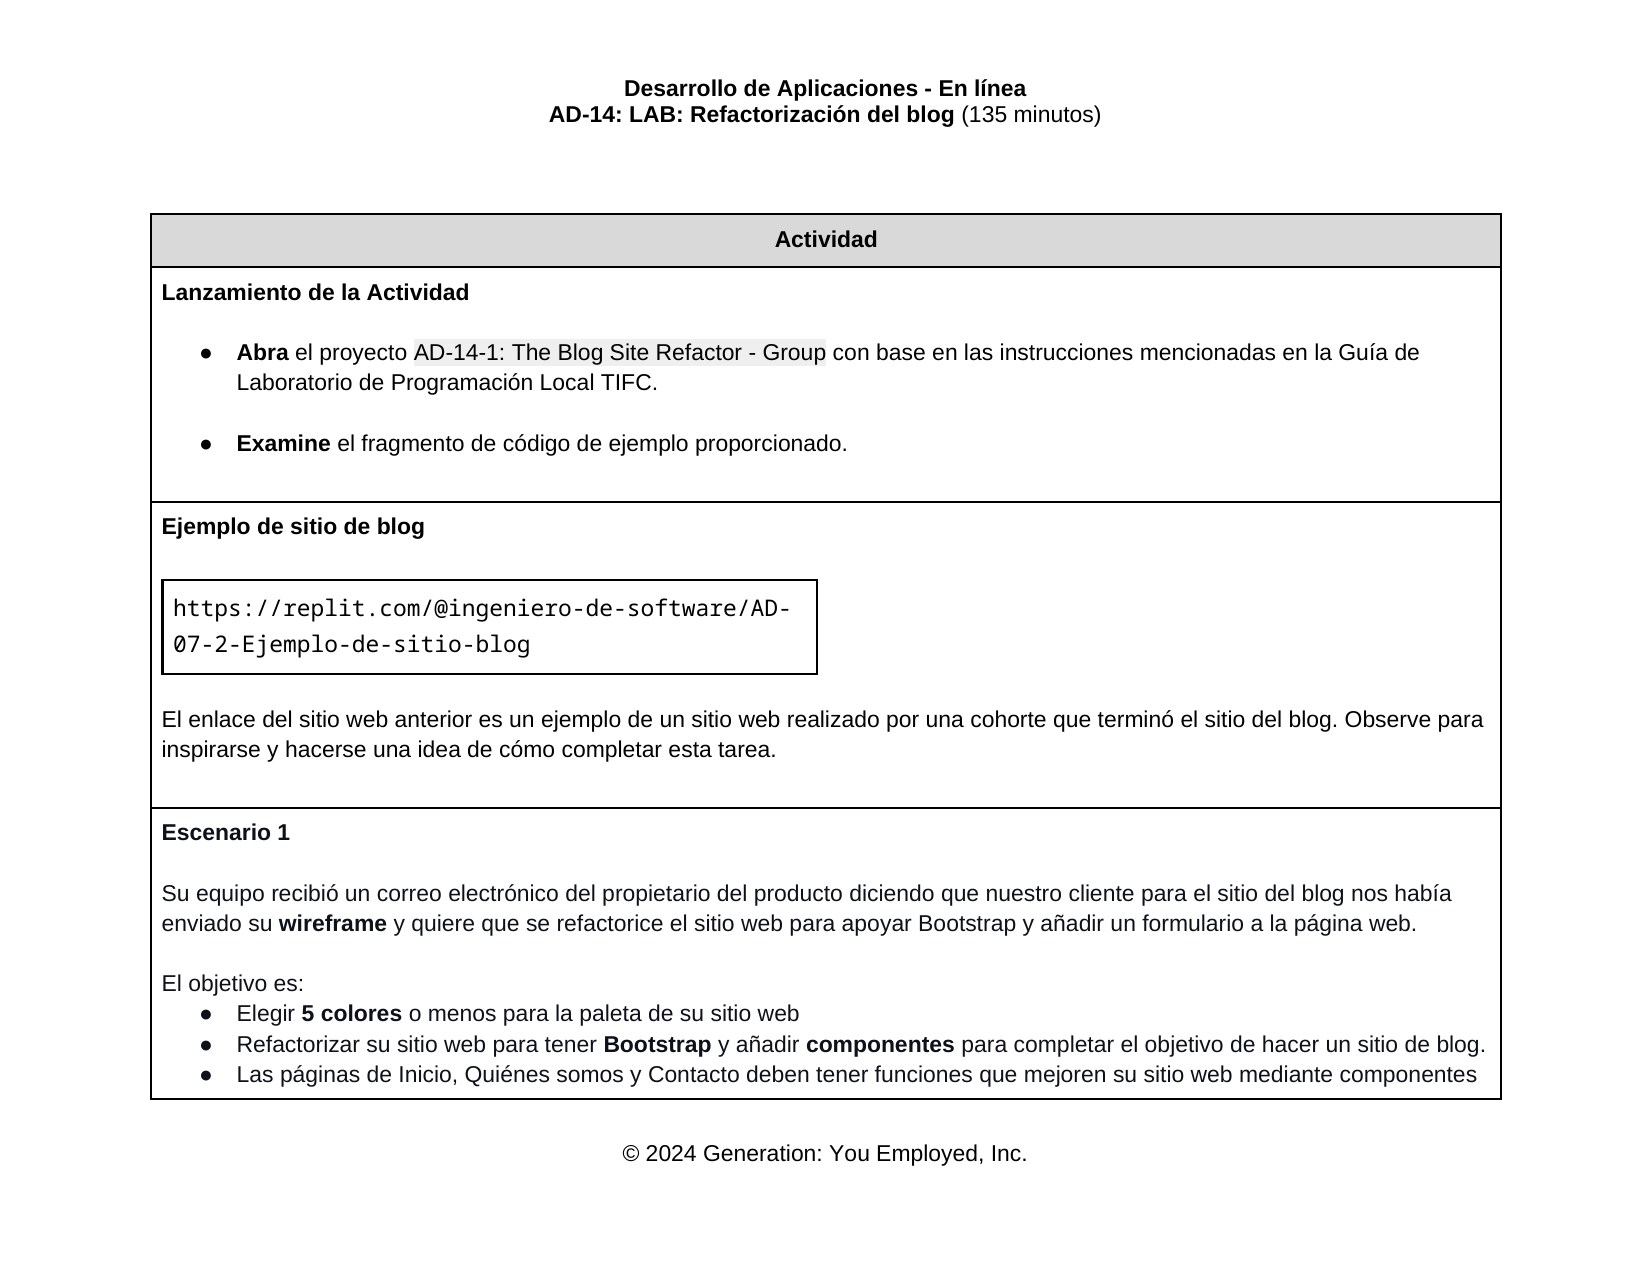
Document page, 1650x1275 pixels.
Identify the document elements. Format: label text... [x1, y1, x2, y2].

table_cell Ejemplo de sitio de blog El enlace del sitio web anterior es un ejemplo de un sitio web realizado por una cohorte que terminó el sitio del blog. Observe para inspirarse y hacerse una idea de cómo completar esta tarea. [152, 503, 1500, 807]
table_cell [152, 809, 1500, 1097]
table_header Actividad [152, 215, 1500, 266]
table_cell Lanzamiento de la Actividad Abra el proyecto AD-14-1: The Blog Site Refactor - Group con base en las instrucciones mencionadas en la Guía de Laboratorio de Programación Local TIFC. Examine el fragmento de código de ejemplo proporcionado. [152, 268, 1500, 501]
